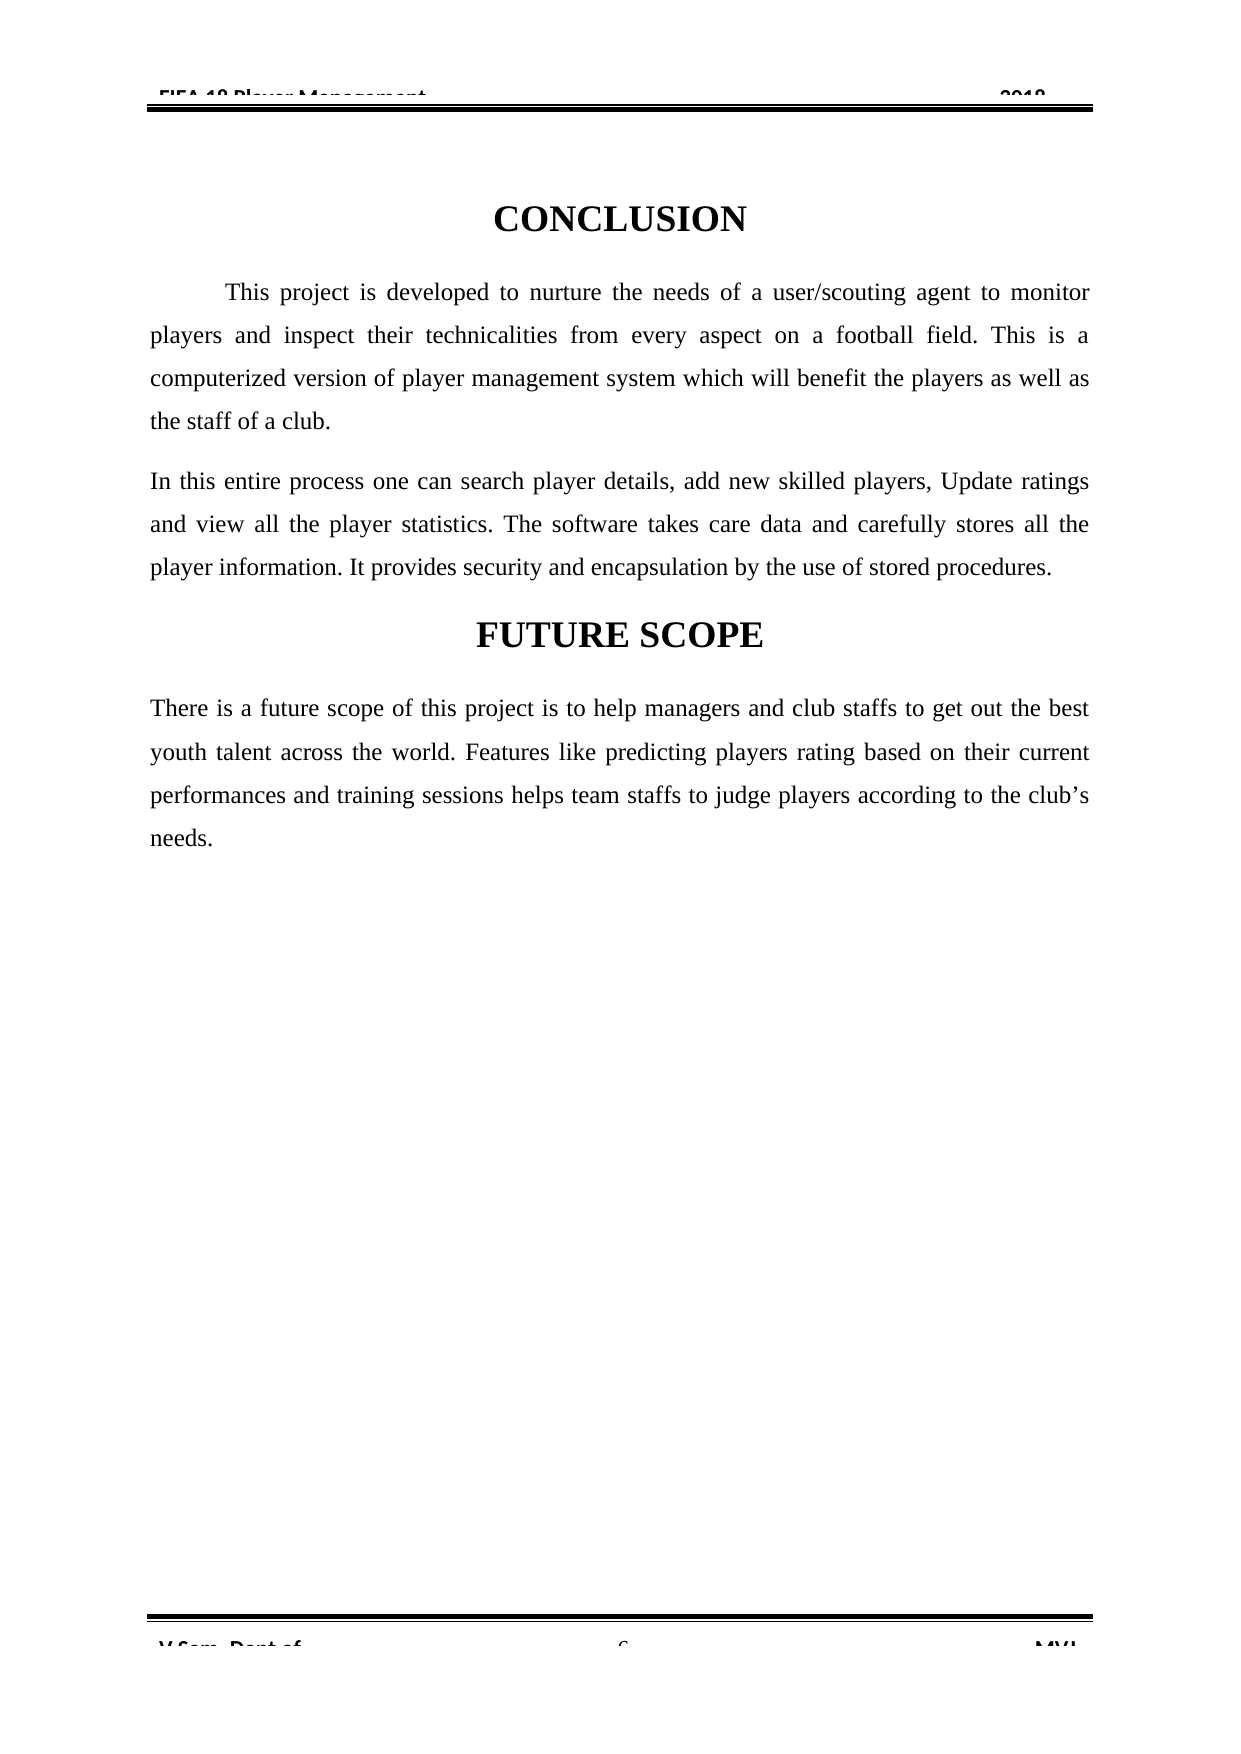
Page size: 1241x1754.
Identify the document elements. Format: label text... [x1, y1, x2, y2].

text There is a future scope of this project is to help managers and club staffs to get out the best youth talent across the world. Features like predicting players rating based on their current performances and training sessions helps team staffs to judge players according to the club’s needs. [150, 693, 1090, 852]
subtitle FUTURE SCOPE [161, 613, 1079, 656]
text In this entire process one can search player details, add new skilled players, Update ratings and view all the player statistics. The software takes care data and carefully stores all the player information. It provides security and encapsulation by the use of stored procedures. [150, 466, 1091, 581]
text This project is developed to nurture the needs of a user/scouting agent to monitor players and inspect their technicalities from every aspect on a football field. This is a computerized version of player management system which will benefit the players as well as the staff of a club. [150, 277, 1091, 435]
subtitle CONCLUSION [161, 196, 1079, 239]
